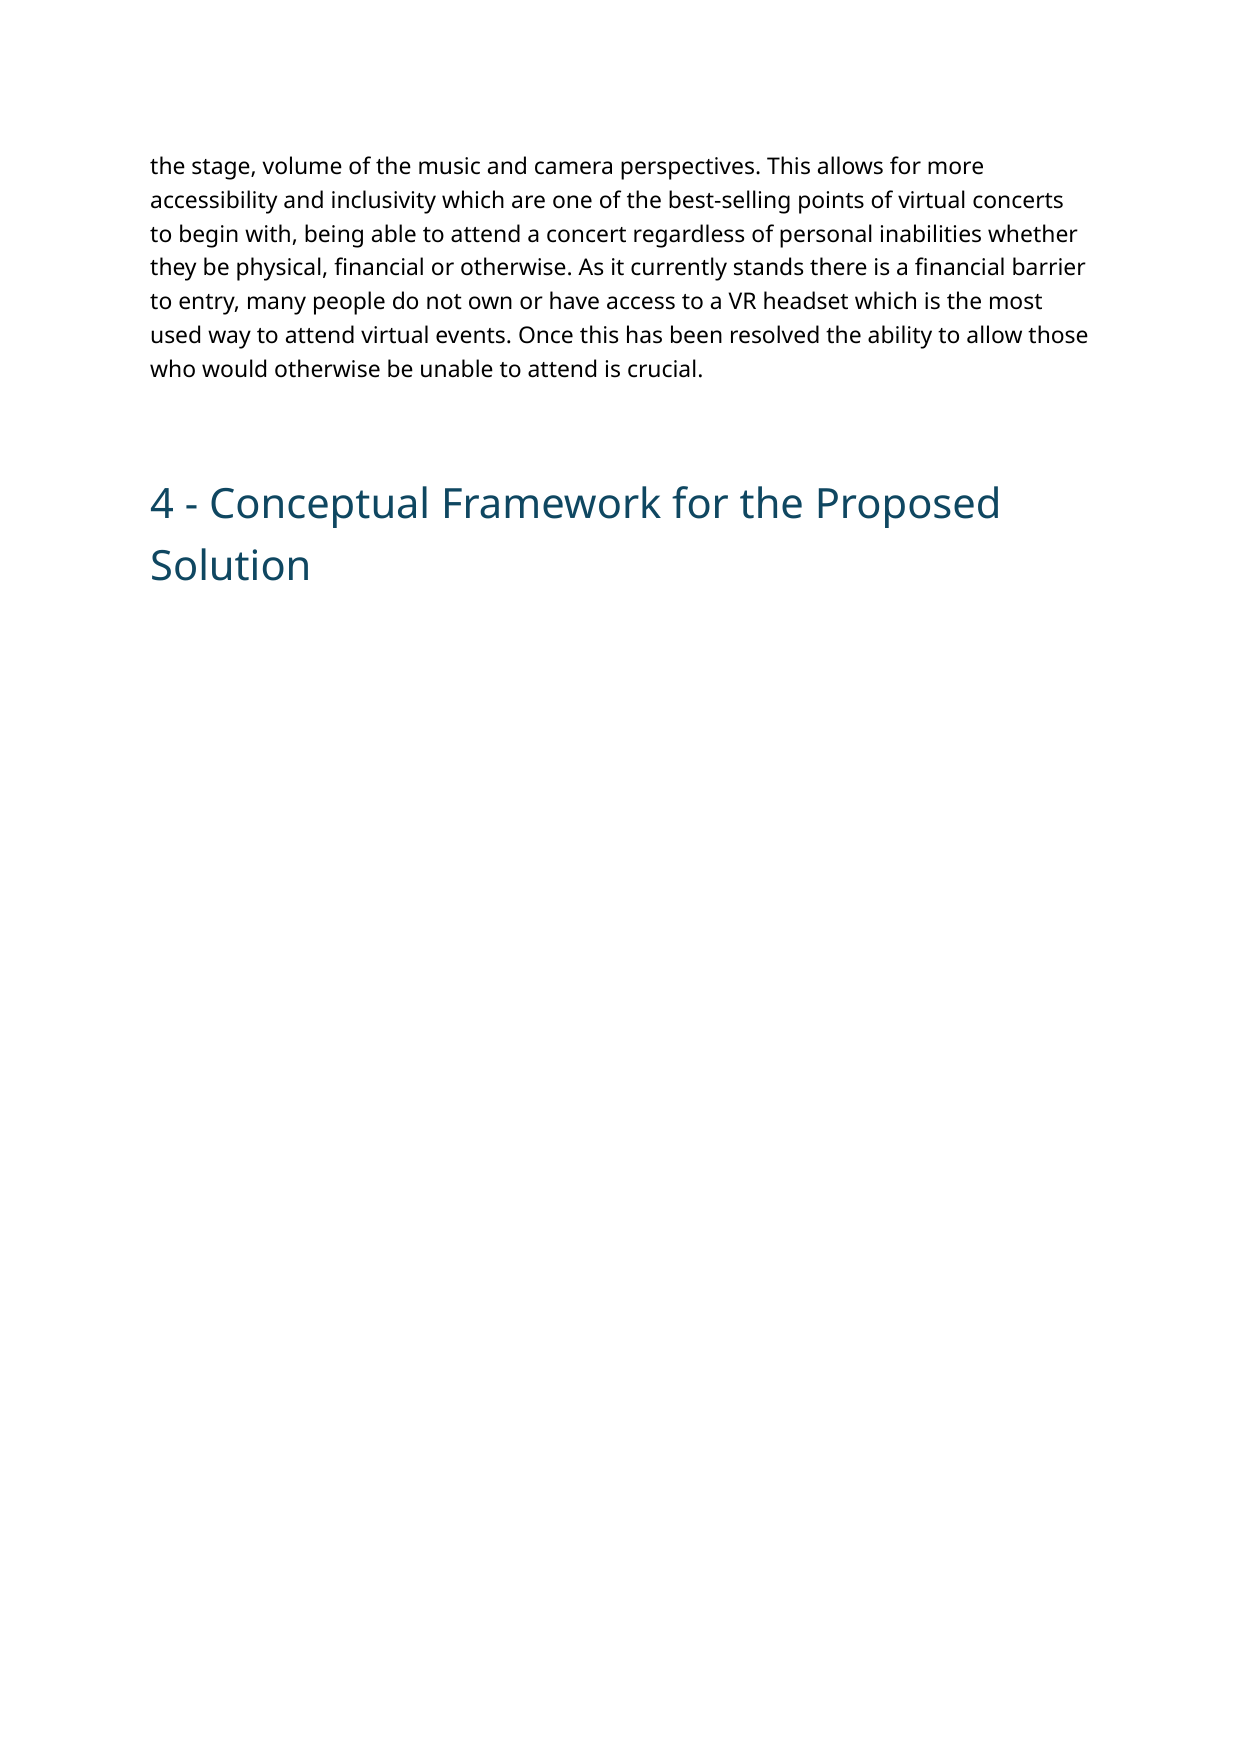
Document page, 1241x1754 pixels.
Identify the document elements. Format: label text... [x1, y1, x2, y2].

subtitle 4 - Conceptual Framework for the Proposed Solution [150, 474, 1090, 592]
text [150, 150, 1090, 384]
